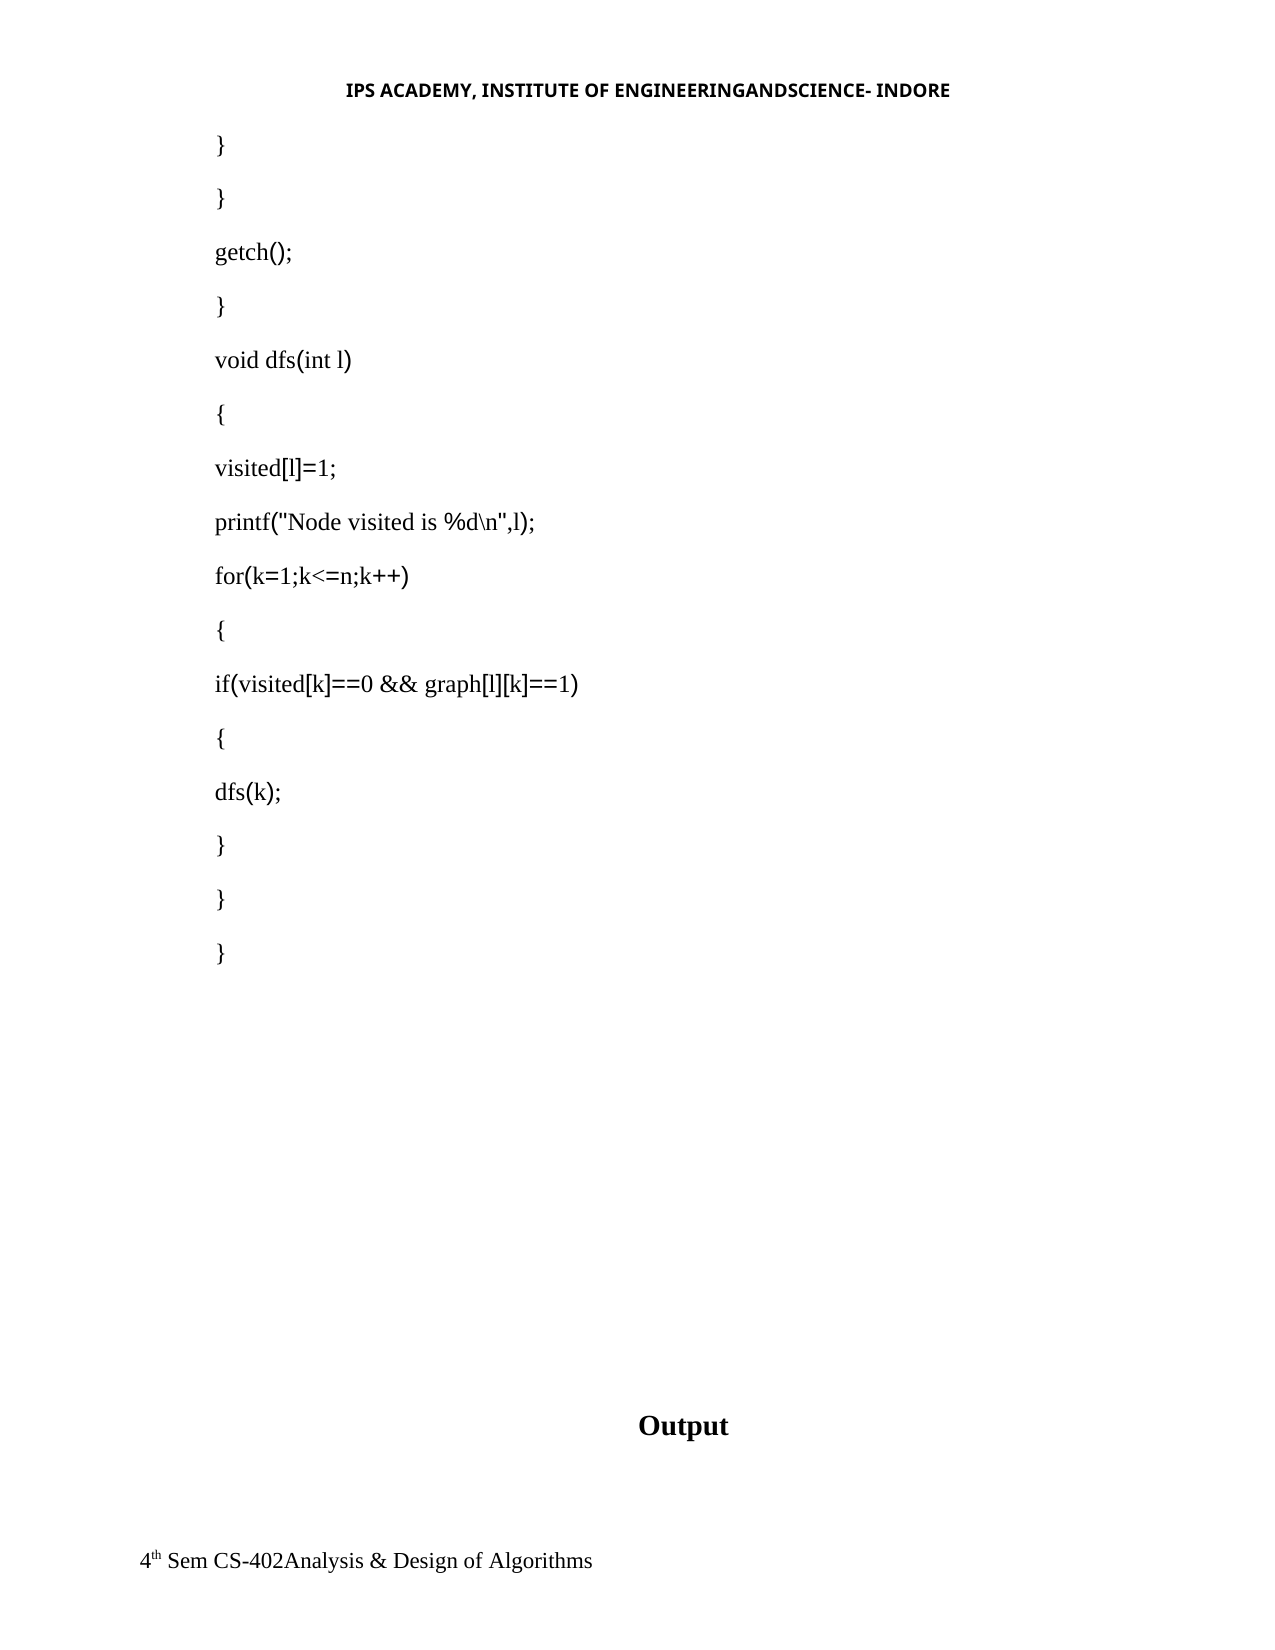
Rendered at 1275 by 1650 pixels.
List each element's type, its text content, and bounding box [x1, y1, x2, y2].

text } [139, 831, 1152, 859]
text printf("Node visited is %d\n",l); [139, 507, 1152, 536]
text void dfs(int l) [139, 345, 1152, 374]
text } [139, 291, 1152, 320]
text if(visited[k]==0 && graph[l][k]==1) [139, 669, 1152, 698]
text dfs(k); [139, 777, 1152, 805]
text { [139, 723, 1152, 751]
text Output [139, 1408, 1152, 1441]
text getch(); [139, 237, 1152, 266]
text } [139, 938, 1152, 967]
text { [139, 399, 1152, 428]
text for(k=1;k<=n;k++) [139, 561, 1152, 590]
text visited[l]=1; [139, 453, 1152, 482]
text } [139, 183, 1152, 212]
text } [139, 884, 1152, 913]
text { [139, 615, 1152, 644]
text } [139, 130, 1152, 158]
